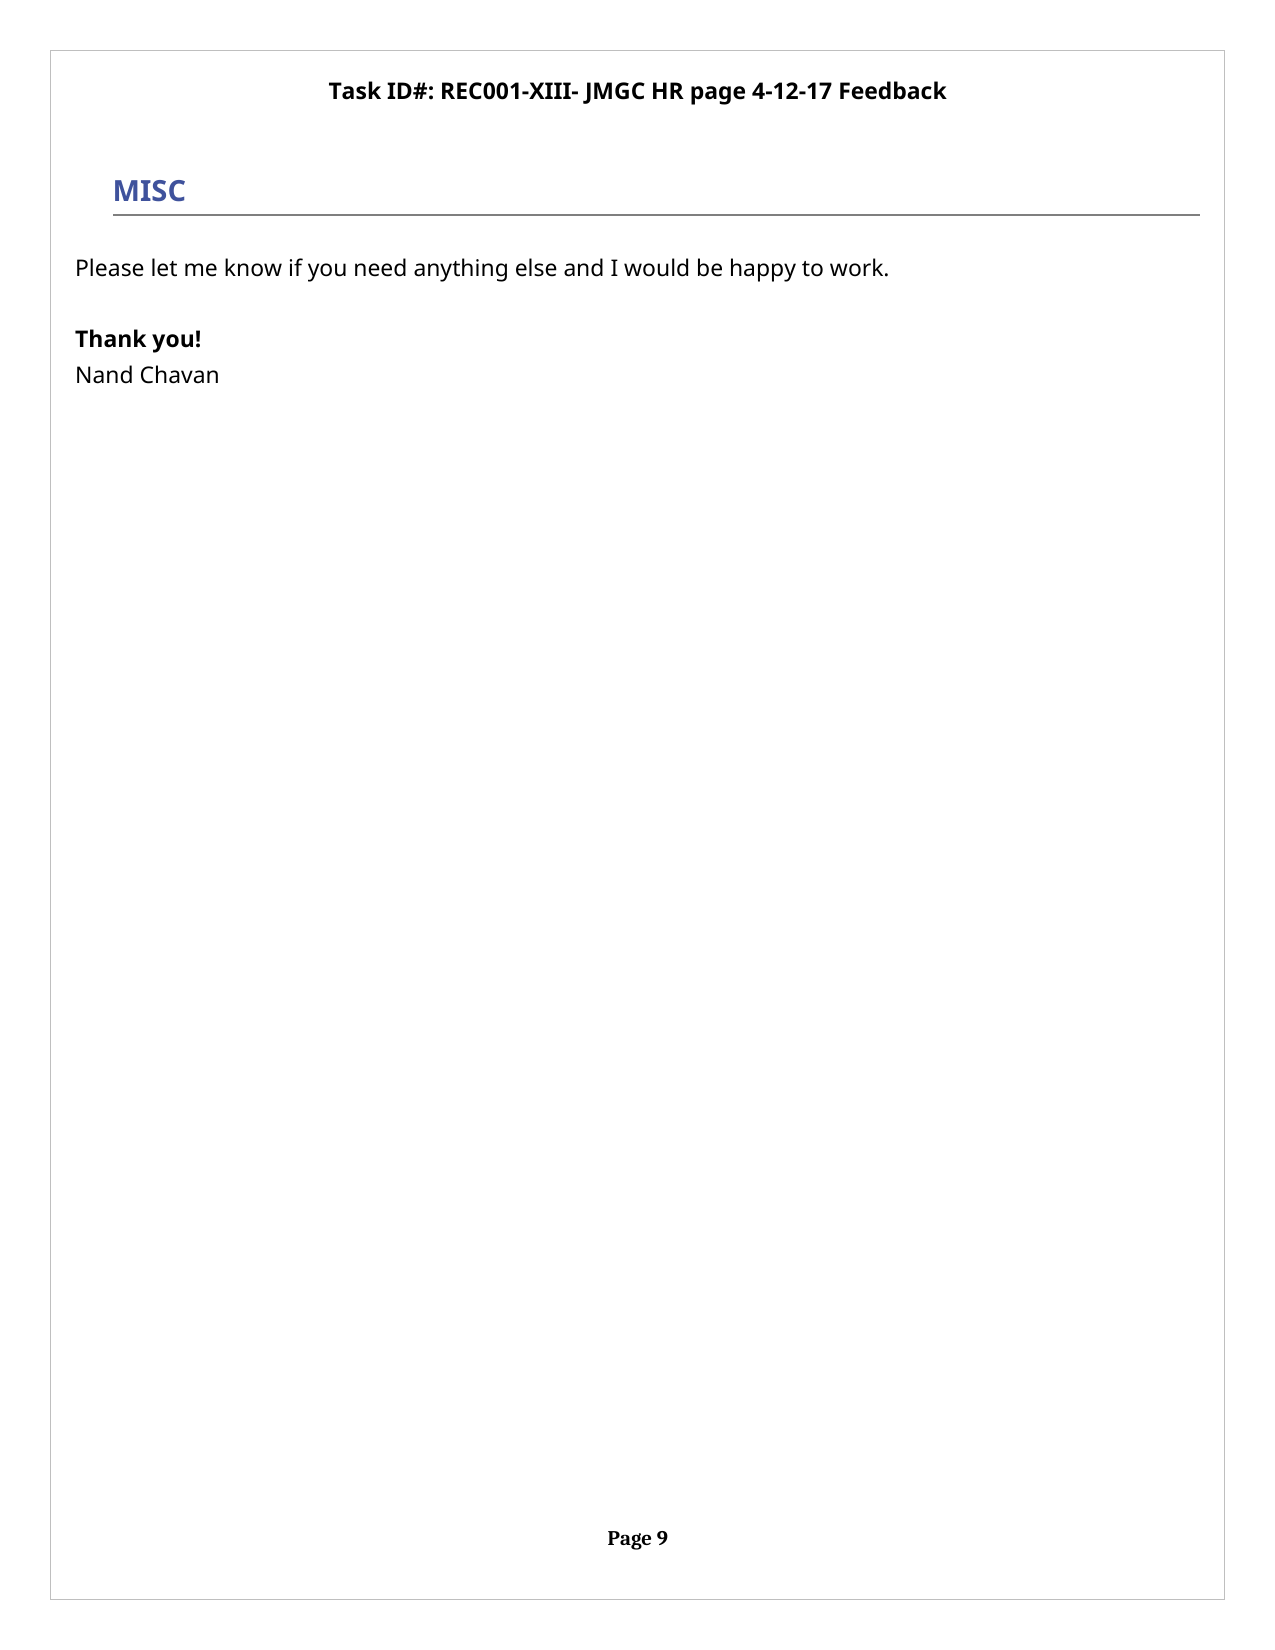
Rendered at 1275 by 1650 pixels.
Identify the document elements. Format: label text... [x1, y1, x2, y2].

text Thank you! [75, 323, 1200, 354]
text Please let me know if you need anything else and I would be happy to work. [75, 251, 1200, 283]
subtitle MISC [112, 171, 1200, 216]
text Nand Chavan [75, 359, 1200, 391]
